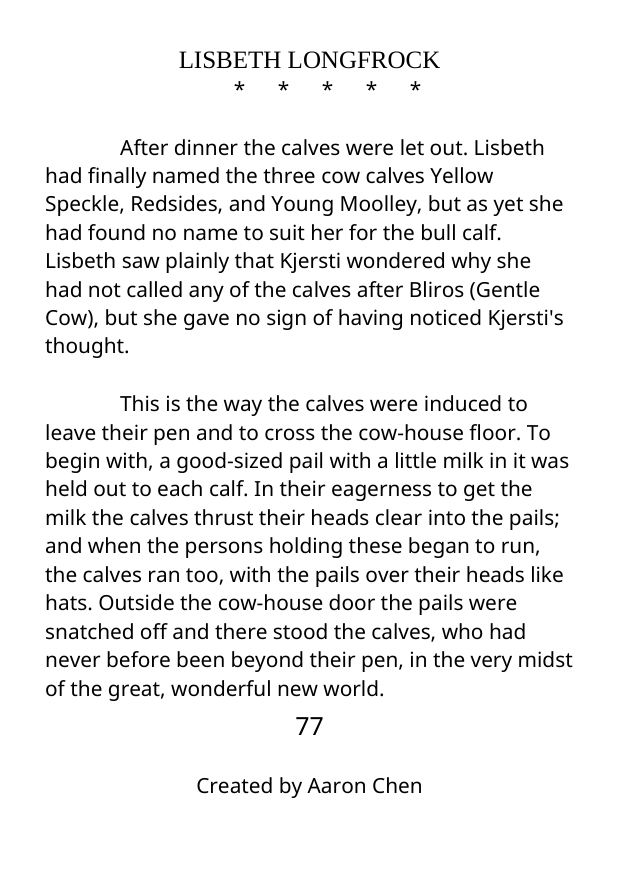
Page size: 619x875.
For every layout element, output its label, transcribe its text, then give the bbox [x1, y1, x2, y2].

text After dinner the calves were let out. Lisbeth had finally named the three cow calves Yellow Speckle, Redsides, and Young Moolley, but as yet she had found no name to suit her for the bull calf. Lisbeth saw plainly that Kjersti wondered why she had not called any of the calves after Bliros (Gentle Cow), but she gave no sign of having noticed Kjersti's thought. [45, 133, 574, 360]
text * * * * * [45, 75, 574, 103]
text This is the way the calves were induced to leave their pen and to cross the cow-house floor. To begin with, a good-sized pail with a little milk in it was held out to each calf. In their eagerness to get the milk the calves thrust their heads clear into the pails; and when the persons holding these began to run, the calves ran too, with the pails over their heads like hats. Outside the cow-house door the pails were snatched off and there stood the calves, who had never before been beyond their pen, in the very midst of the great, wonderful new world. [45, 389, 574, 702]
